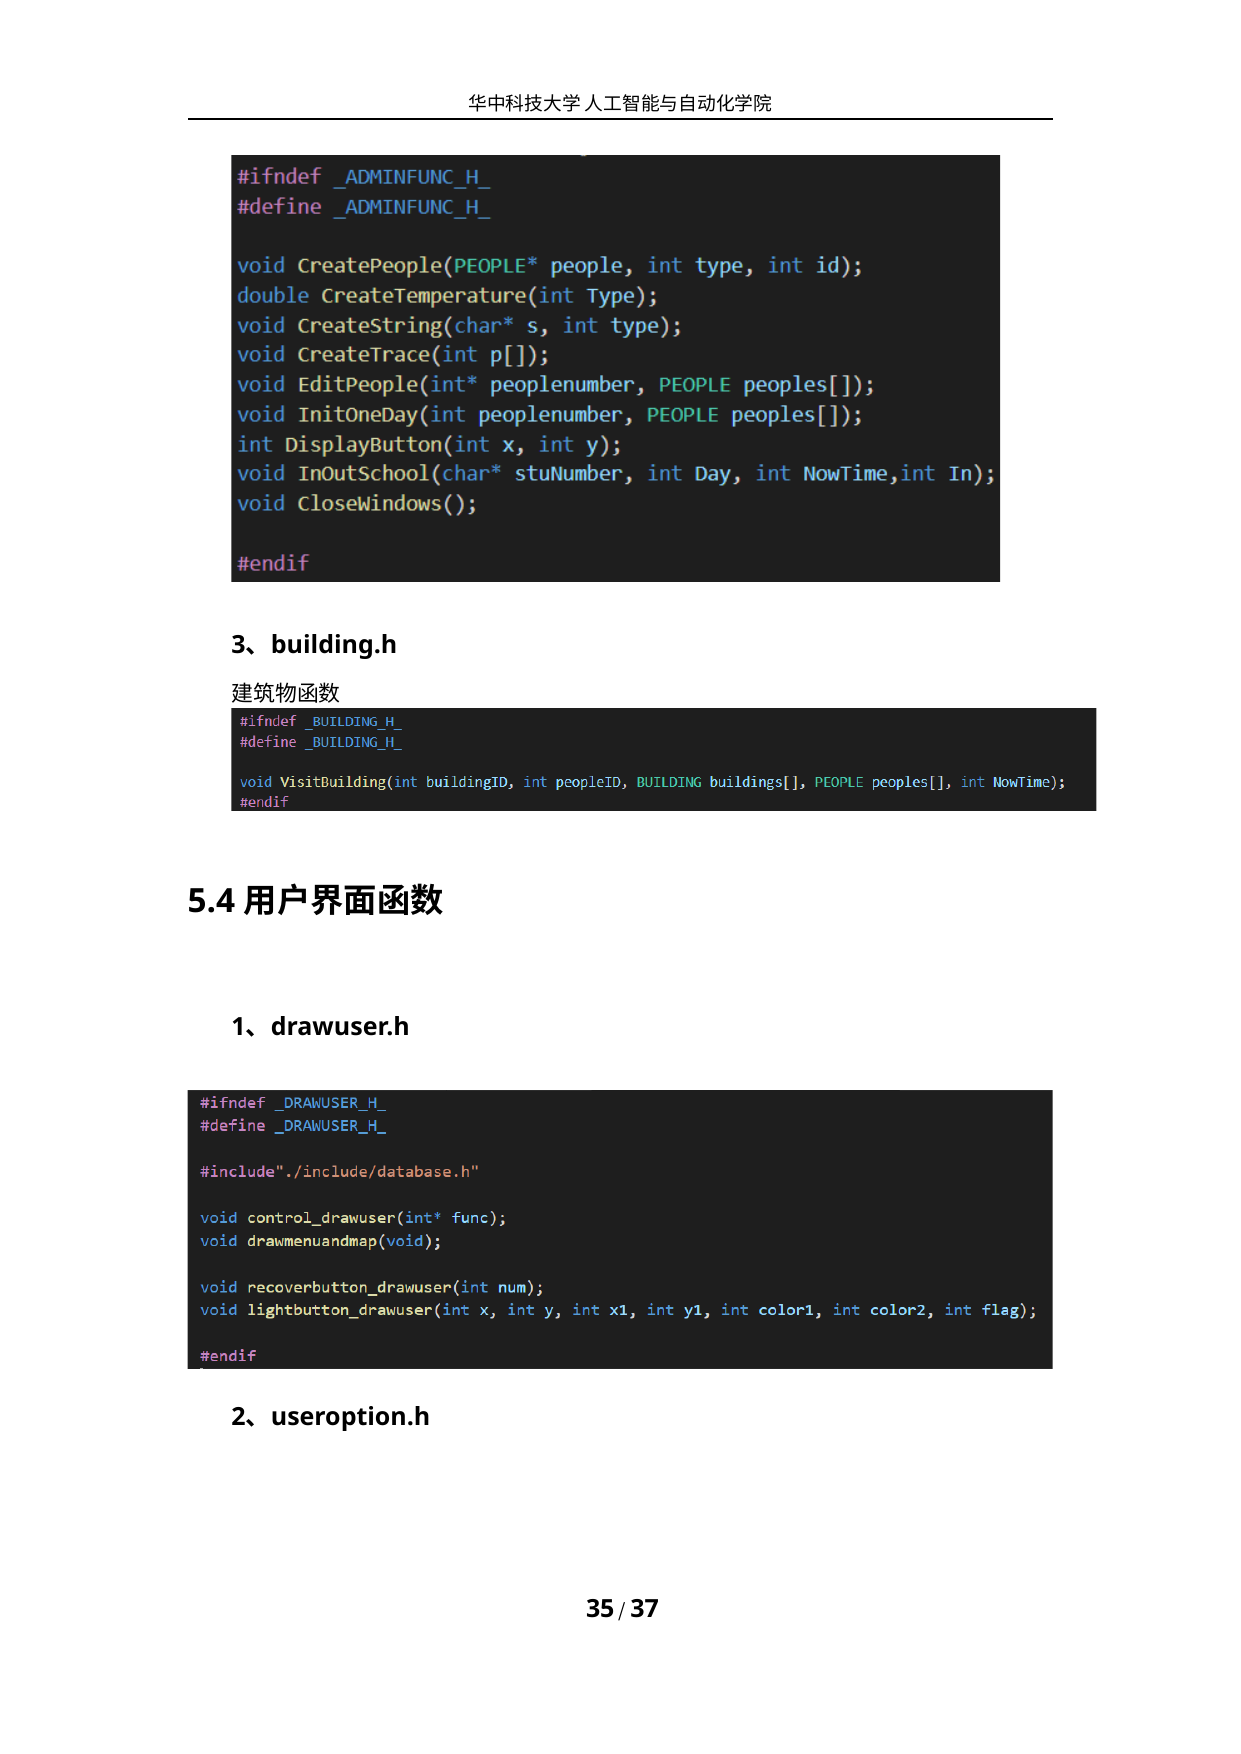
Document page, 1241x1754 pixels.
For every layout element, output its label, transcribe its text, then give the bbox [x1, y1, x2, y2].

text 建筑物函数 [187, 676, 1053, 708]
text 3、building.h [187, 611, 1053, 676]
picture [187, 1090, 1053, 1369]
text 1、drawuser.h [187, 992, 1053, 1057]
picture [231, 708, 1097, 811]
picture [231, 155, 1001, 582]
subtitle 5.4 用户界面函数 [187, 865, 1053, 930]
text 2、useroption.h [187, 1382, 1053, 1447]
